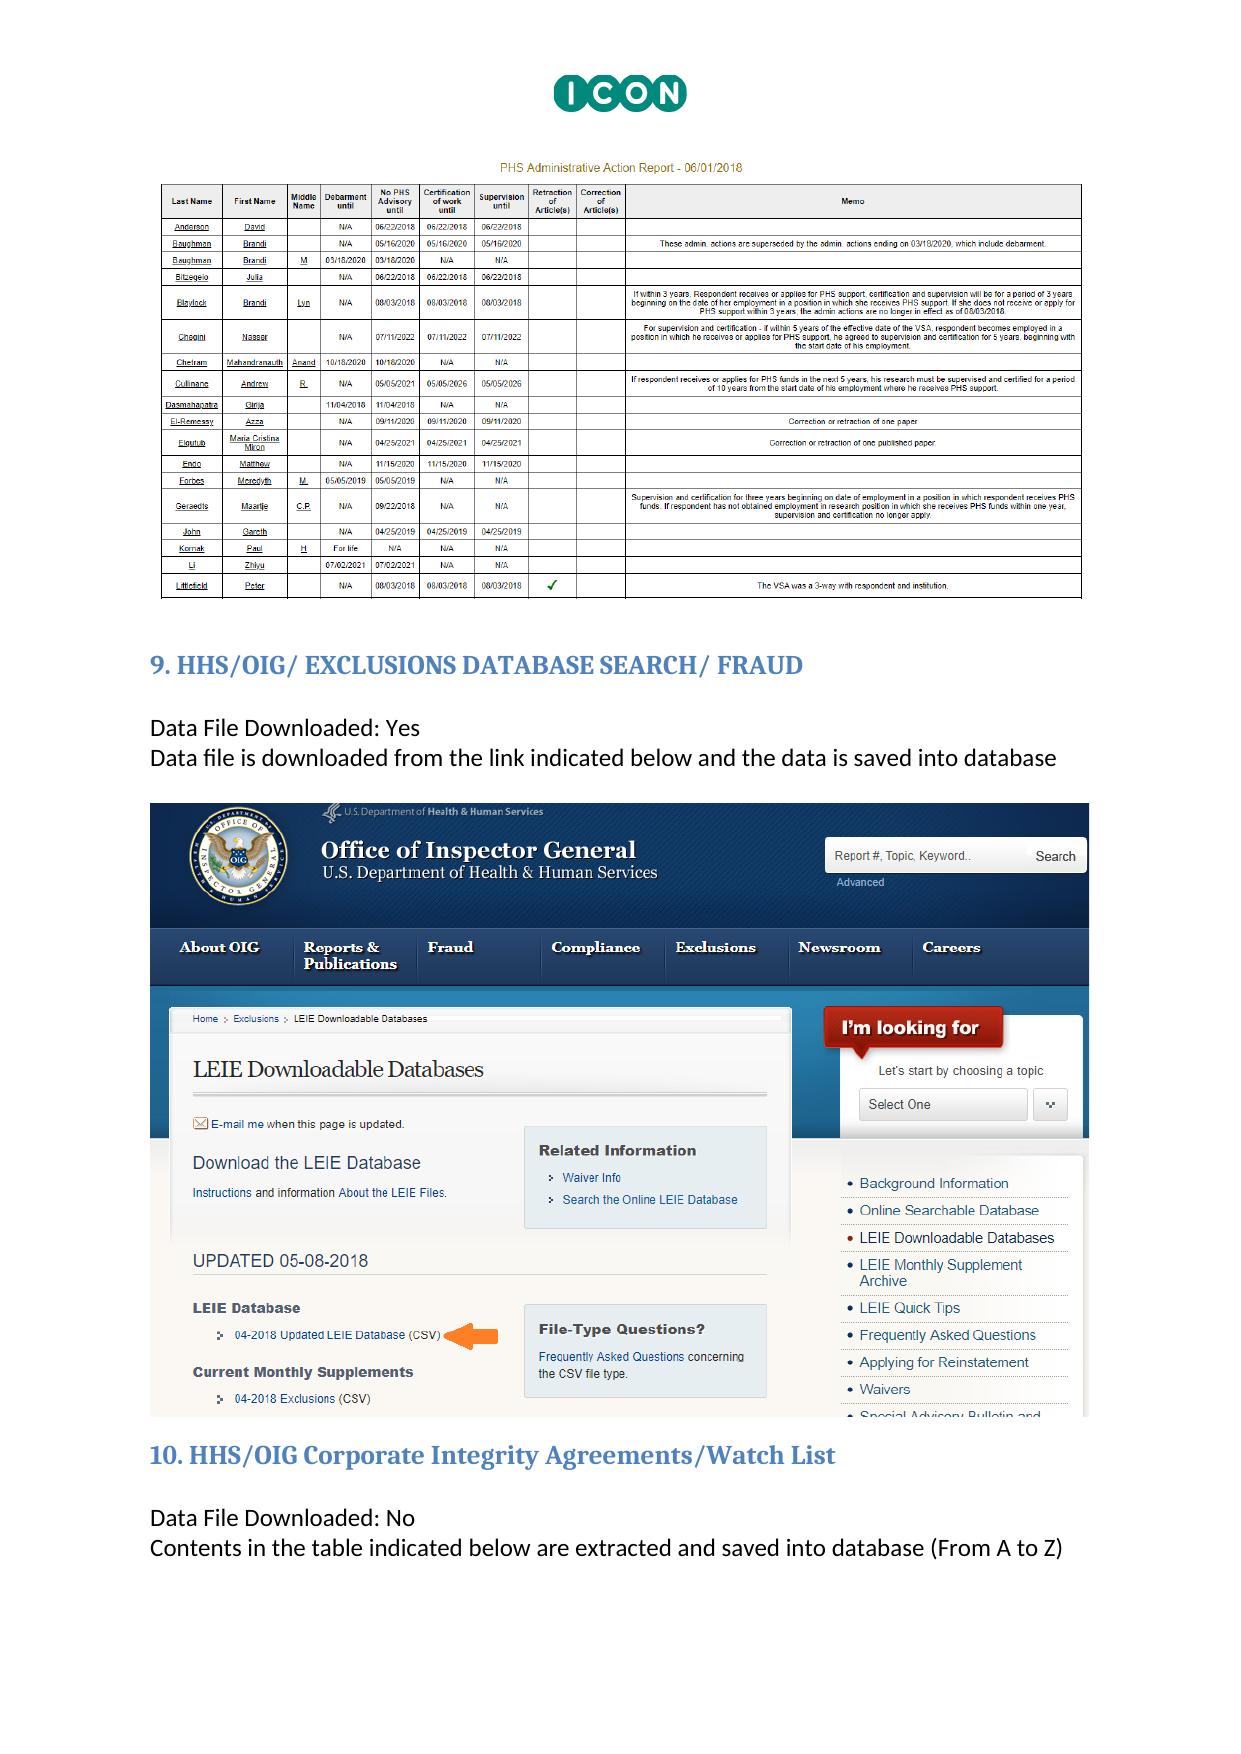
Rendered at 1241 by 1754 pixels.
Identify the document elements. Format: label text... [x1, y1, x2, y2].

text Data file is downloaded from the link indicated below and the data is saved into database [150, 742, 1090, 773]
picture [150, 150, 1090, 599]
subtitle 10. HHS/OIG Corporate Integrity Agreements/Watch List [150, 1440, 1090, 1471]
text Contents in the table indicated below are extracted and saved into database (From A to Z) [150, 1532, 1090, 1563]
text Data File Downloaded: Yes [150, 712, 1090, 742]
picture [150, 803, 1090, 1420]
text Data File Downloaded: No [150, 1502, 1090, 1532]
picture [553, 75, 687, 112]
subtitle 9. HHS/OIG/ EXCLUSIONS DATABASE SEARCH/ FRAUD [150, 650, 1090, 681]
